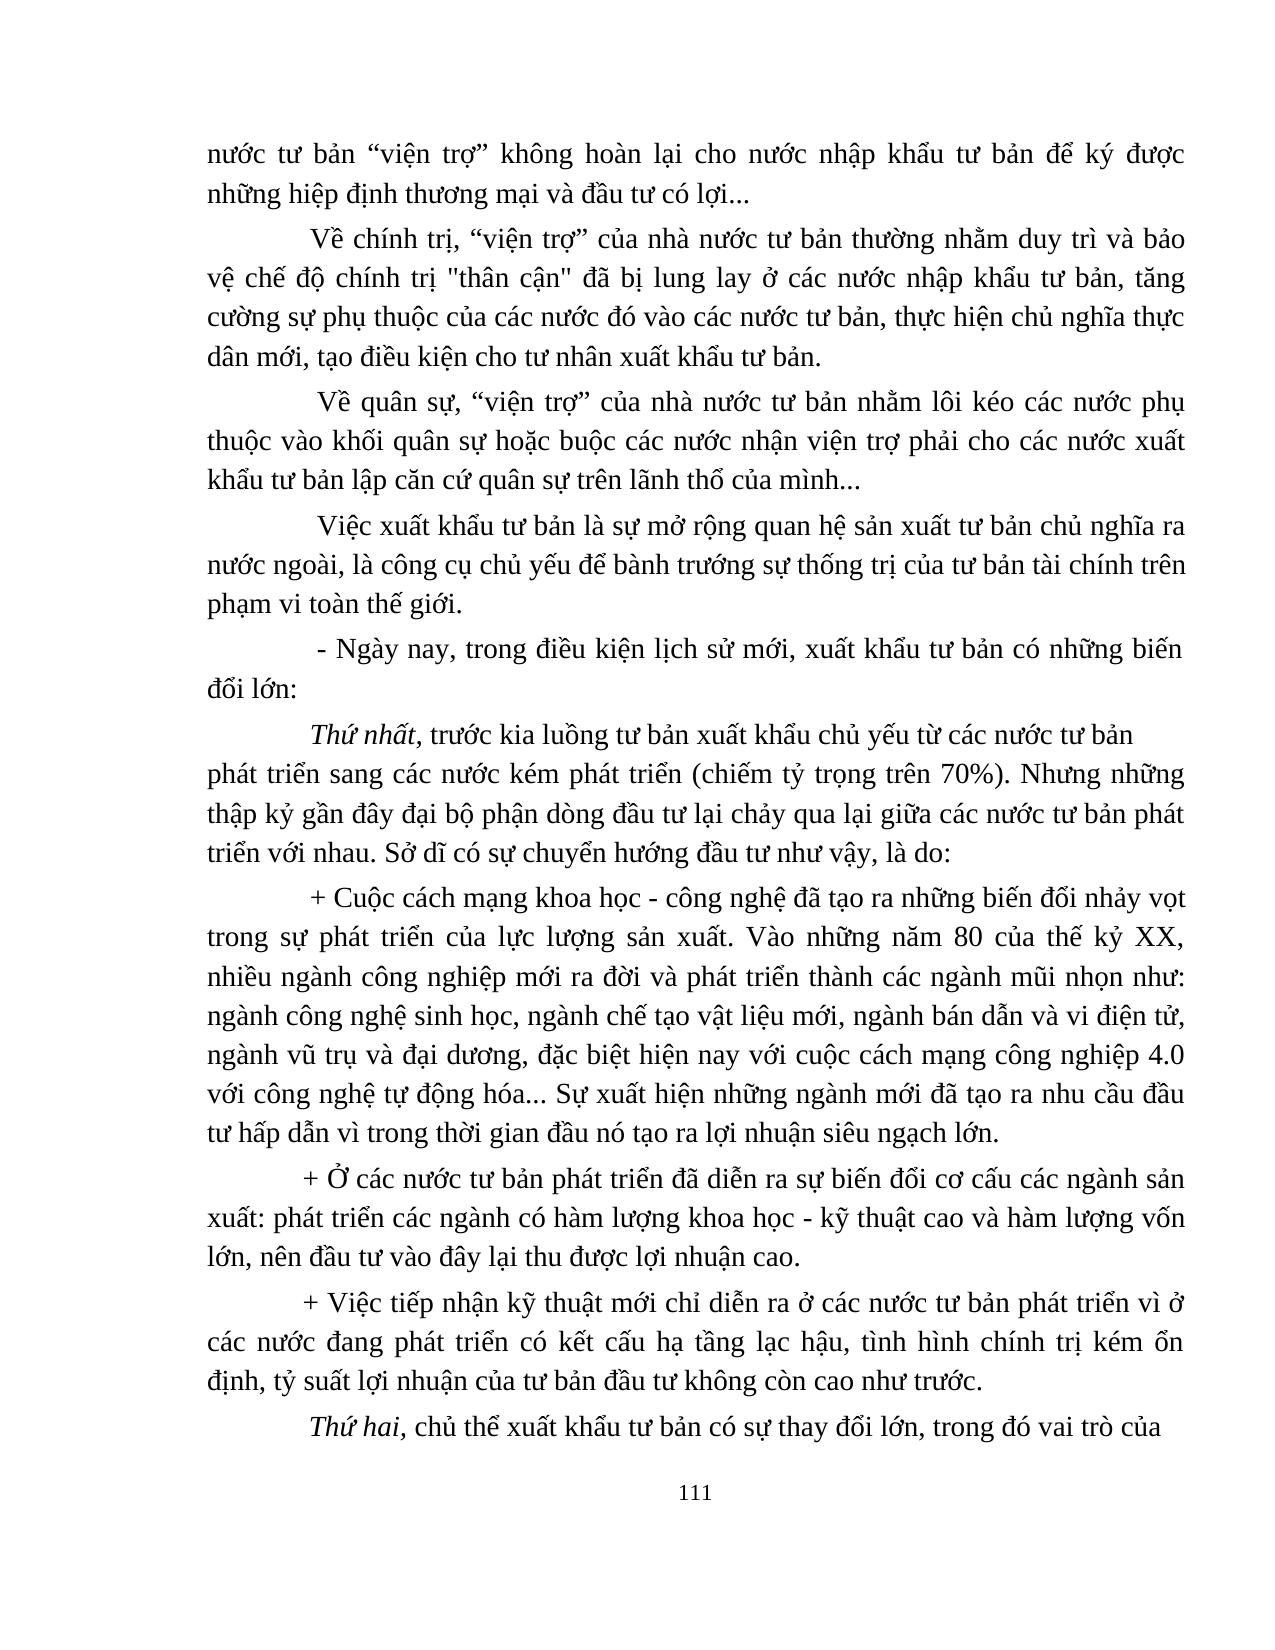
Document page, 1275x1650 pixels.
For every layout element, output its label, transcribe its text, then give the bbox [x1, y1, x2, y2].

text Về chính trị, “viện trợ” của nhà nước tư bản thường nhằm duy trì và bảo vệ chế độ chính trị "thân cận" đã bị lung lay ở các nước nhập khẩu tư bản, tăng cường sự phụ thuộc của các nước đó vào các nước tư bản, thực hiện chủ nghĩa thực dân mới, tạo điều kiện cho tư nhân xuất khẩu tư bản. [207, 221, 1186, 372]
text Về quân sự, “viện trợ” của nhà nước tư bản nhằm lôi kéo các nước phụ thuộc vào khối quân sự hoặc buộc các nước nhận viện trợ phải cho các nước xuất khẩu tư bản lập căn cứ quân sự trên lãnh thổ của mình... [207, 384, 1186, 496]
text + Ở các nước tư bản phát triển đã diễn ra sự biến đổi cơ cấu các ngành sản xuất: phát triển các ngành có hàm lượng khoa học - kỹ thuật cao và hàm lượng vốn lớn, nên đầu tư vào đây lại thu được lợi nhuận cao. [207, 1161, 1187, 1273]
text Thứ hai, chủ thể xuất khẩu tư bản có sự thay đổi lớn, trong đó vai trò của [308, 1409, 1200, 1442]
text nước tư bản “viện trợ” không hoàn lại cho nước nhập khẩu tư bản để ký được những hiệp định thương mại và đầu tư có lợi... [207, 136, 1186, 209]
text phát triển sang các nước kém phát triển (chiếm tỷ trọng trên 70%). Nhưng những thập kỷ gần đây đại bộ phận dòng đầu tư lại chảy qua lại giữa các nước tư bản phát triển với nhau. Sở dĩ có sự chuyển hướng đầu tư như vậy, là do: [207, 757, 1187, 868]
text + Việc tiếp nhận kỹ thuật mới chỉ diễn ra ở các nước tư bản phát triển vì ở các nước đang phát triển có kết cấu hạ tầng lạc hậu, tình hình chính trị kém ổn định, tỷ suất lợi nhuận của tư bản đầu tư không còn cao như trước. [207, 1285, 1186, 1397]
list Ngày nay, trong điều kiện lịch sử mới, xuất khẩu tư bản có những biến [317, 632, 1200, 665]
text + Cuộc cách mạng khoa học - công nghệ đã tạo ra những biến đổi nhảy vọt trong sự phát triển của lực lượng sản xuất. Vào những năm 80 của thế kỷ XX, nhiều ngành công nghiệp mới ra đời và phát triển thành các ngành mũi nhọn như: ngành công nghệ sinh học, ngành chế tạo vật liệu mới, ngành bán dẫn và vi điện tử, ngành vũ trụ và đại dương, đặc biệt hiện nay với cuộc cách mạng công nghiệp 4.0 với công nghệ tự động hóa... Sự xuất hiện những ngành mới đã tạo ra nhu cầu đầu tư hấp dẫn vì trong thời gian đầu nó tạo ra lợi nhuận siêu ngạch lớn. [207, 880, 1186, 1149]
text đổi lớn: [207, 671, 1200, 705]
text Việc xuất khẩu tư bản là sự mở rộng quan hệ sản xuất tư bản chủ nghĩa ra nước ngoài, là công cụ chủ yếu để bành trướng sự thống trị của tư bản tài chính trên phạm vi toàn thế giới. [207, 508, 1187, 620]
text Thứ nhất, trước kia luồng tư bản xuất khẩu chủ yếu từ các nước tư bản [309, 717, 1200, 751]
